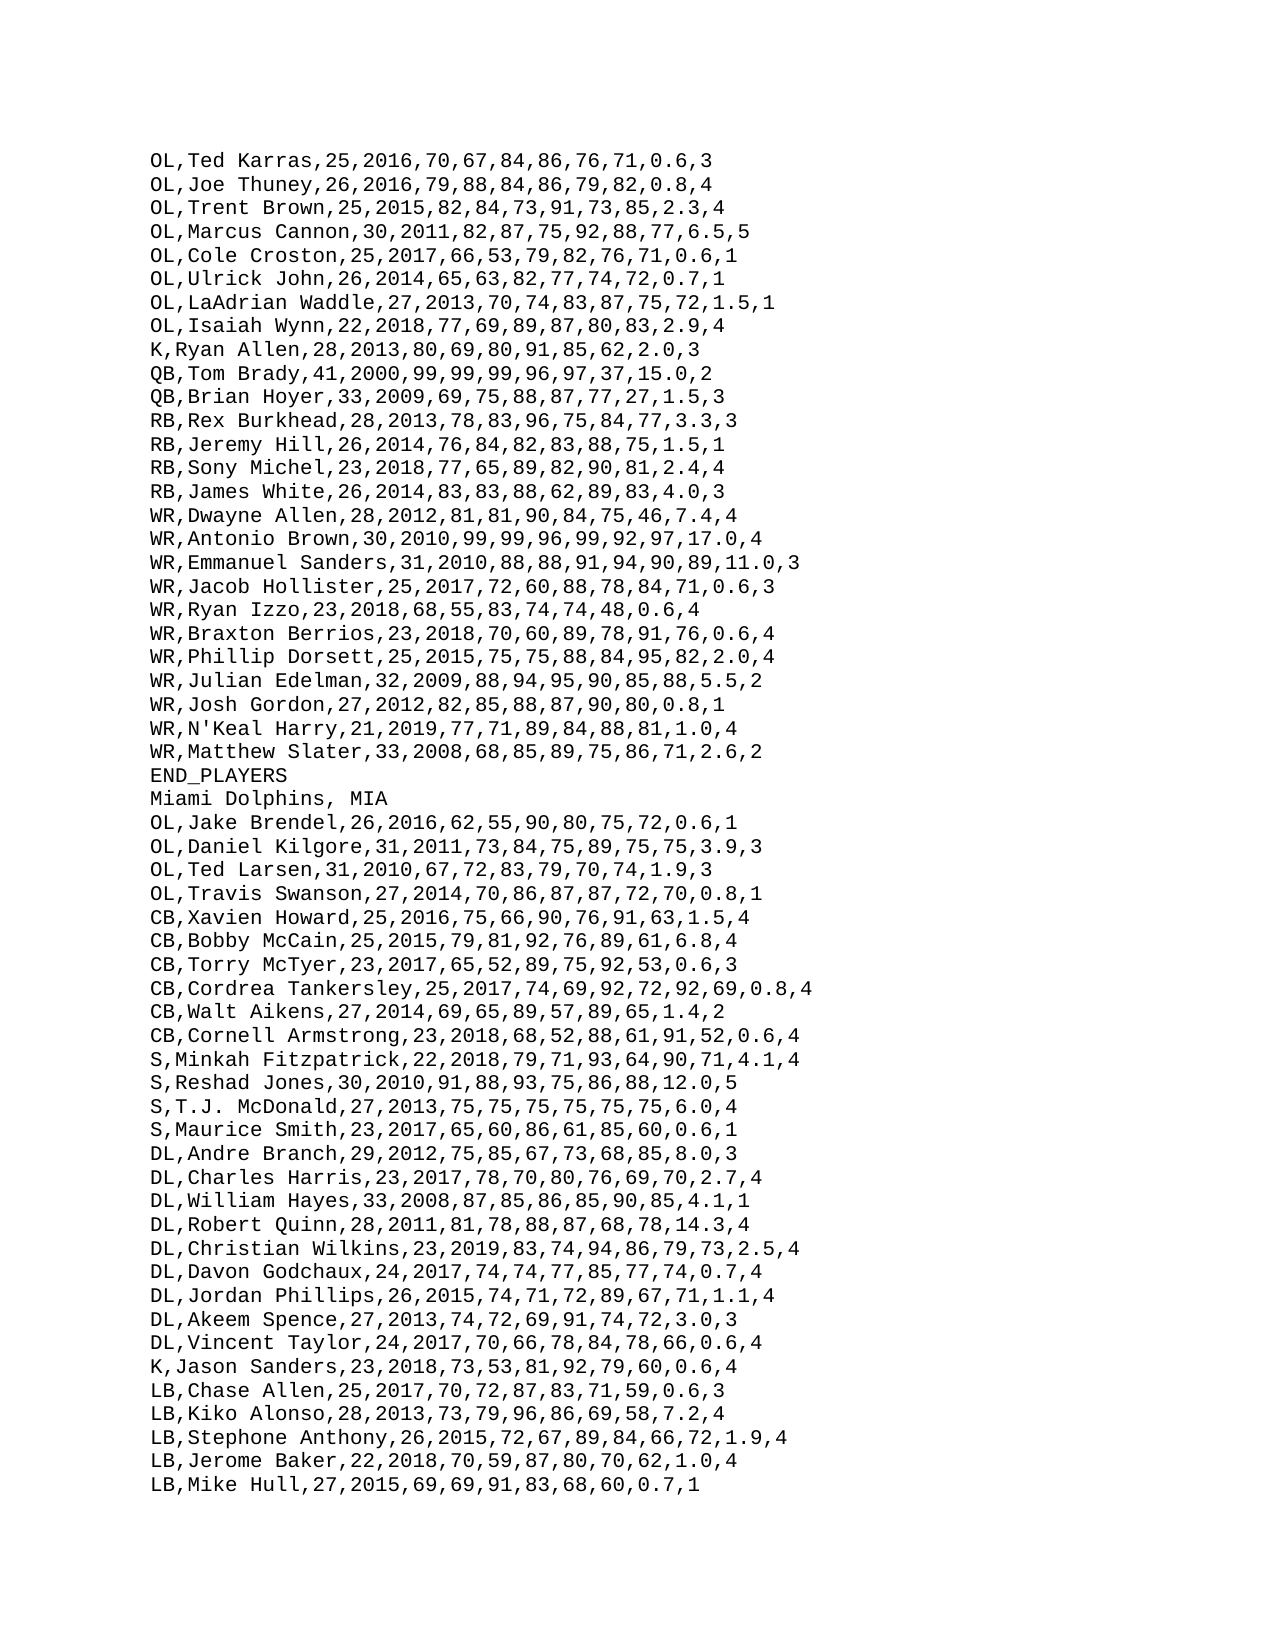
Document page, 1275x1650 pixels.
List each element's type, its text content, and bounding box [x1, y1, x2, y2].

text LB,Stephone Anthony,26,2015,72,67,89,84,66,72,1.9,4 [150, 1427, 1125, 1451]
text OL,Ulrick John,26,2014,65,63,82,77,74,72,0.7,1 [150, 268, 1125, 292]
text CB,Bobby McCain,25,2015,79,81,92,76,89,61,6.8,4 [150, 930, 1125, 954]
text LB,Chase Allen,25,2017,70,72,87,83,71,59,0.6,3 [150, 1379, 1125, 1403]
text WR,Julian Edelman,32,2009,88,94,95,90,85,88,5.5,2 [150, 670, 1125, 694]
text RB,Jeremy Hill,26,2014,76,84,82,83,88,75,1.5,1 [150, 434, 1125, 457]
text K,Jason Sanders,23,2018,73,53,81,92,79,60,0.6,4 [150, 1356, 1125, 1379]
text CB,Walt Aikens,27,2014,69,65,89,57,89,65,1.4,2 [150, 1001, 1125, 1025]
text S,T.J. McDonald,27,2013,75,75,75,75,75,75,6.0,4 [150, 1096, 1125, 1119]
text OL,Ted Larsen,31,2010,67,72,83,79,70,74,1.9,3 [150, 859, 1125, 883]
text DL,Robert Quinn,28,2011,81,78,88,87,68,78,14.3,4 [150, 1214, 1125, 1238]
text S,Maurice Smith,23,2017,65,60,86,61,85,60,0.6,1 [150, 1119, 1125, 1143]
text WR,Jacob Hollister,25,2017,72,60,88,78,84,71,0.6,3 [150, 576, 1125, 599]
text S,Minkah Fitzpatrick,22,2018,79,71,93,64,90,71,4.1,4 [150, 1048, 1125, 1072]
text OL,Isaiah Wynn,22,2018,77,69,89,87,80,83,2.9,4 [150, 316, 1125, 339]
text RB,James White,26,2014,83,83,88,62,89,83,4.0,3 [150, 481, 1125, 505]
text END_PLAYERS [150, 765, 1125, 788]
text CB,Cordrea Tankersley,25,2017,74,69,92,72,92,69,0.8,4 [150, 978, 1125, 1001]
text QB,Tom Brady,41,2000,99,99,99,96,97,37,15.0,2 [150, 363, 1125, 386]
text CB,Torry McTyer,23,2017,65,52,89,75,92,53,0.6,3 [150, 954, 1125, 978]
text RB,Rex Burkhead,28,2013,78,83,96,75,84,77,3.3,3 [150, 410, 1125, 434]
text RB,Sony Michel,23,2018,77,65,89,82,90,81,2.4,4 [150, 457, 1125, 481]
text OL,Cole Croston,25,2017,66,53,79,82,76,71,0.6,1 [150, 244, 1125, 268]
text DL,Akeem Spence,27,2013,74,72,69,91,74,72,3.0,3 [150, 1309, 1125, 1332]
text DL,Davon Godchaux,24,2017,74,74,77,85,77,74,0.7,4 [150, 1261, 1125, 1285]
text WR,Dwayne Allen,28,2012,81,81,90,84,75,46,7.4,4 [150, 505, 1125, 528]
text LB,Mike Hull,27,2015,69,69,91,83,68,60,0.7,1 [150, 1474, 1125, 1498]
text S,Reshad Jones,30,2010,91,88,93,75,86,88,12.0,5 [150, 1072, 1125, 1096]
text Miami Dolphins, MIA [150, 788, 1125, 812]
text WR,Josh Gordon,27,2012,82,85,88,87,90,80,0.8,1 [150, 694, 1125, 717]
text OL,LaAdrian Waddle,27,2013,70,74,83,87,75,72,1.5,1 [150, 292, 1125, 316]
text CB,Xavien Howard,25,2016,75,66,90,76,91,63,1.5,4 [150, 907, 1125, 930]
text DL,William Hayes,33,2008,87,85,86,85,90,85,4.1,1 [150, 1190, 1125, 1214]
text DL,Charles Harris,23,2017,78,70,80,76,69,70,2.7,4 [150, 1167, 1125, 1190]
text LB,Kiko Alonso,28,2013,73,79,96,86,69,58,7.2,4 [150, 1403, 1125, 1427]
text CB,Cornell Armstrong,23,2018,68,52,88,61,91,52,0.6,4 [150, 1025, 1125, 1048]
text DL,Christian Wilkins,23,2019,83,74,94,86,79,73,2.5,4 [150, 1238, 1125, 1261]
text WR,Emmanuel Sanders,31,2010,88,88,91,94,90,89,11.0,3 [150, 552, 1125, 576]
text WR,Matthew Slater,33,2008,68,85,89,75,86,71,2.6,2 [150, 741, 1125, 765]
text QB,Brian Hoyer,33,2009,69,75,88,87,77,27,1.5,3 [150, 386, 1125, 410]
text OL,Daniel Kilgore,31,2011,73,84,75,89,75,75,3.9,3 [150, 836, 1125, 859]
text WR,N'Keal Harry,21,2019,77,71,89,84,88,81,1.0,4 [150, 717, 1125, 741]
text OL,Jake Brendel,26,2016,62,55,90,80,75,72,0.6,1 [150, 812, 1125, 836]
text LB,Jerome Baker,22,2018,70,59,87,80,70,62,1.0,4 [150, 1451, 1125, 1474]
text WR,Antonio Brown,30,2010,99,99,96,99,92,97,17.0,4 [150, 528, 1125, 552]
text OL,Marcus Cannon,30,2011,82,87,75,92,88,77,6.5,5 [150, 221, 1125, 244]
text OL,Joe Thuney,26,2016,79,88,84,86,79,82,0.8,4 [150, 174, 1125, 197]
text OL,Travis Swanson,27,2014,70,86,87,87,72,70,0.8,1 [150, 883, 1125, 907]
text WR,Braxton Berrios,23,2018,70,60,89,78,91,76,0.6,4 [150, 623, 1125, 647]
text DL,Jordan Phillips,26,2015,74,71,72,89,67,71,1.1,4 [150, 1285, 1125, 1309]
text OL,Ted Karras,25,2016,70,67,84,86,76,71,0.6,3 [150, 150, 1125, 174]
text WR,Ryan Izzo,23,2018,68,55,83,74,74,48,0.6,4 [150, 599, 1125, 623]
text K,Ryan Allen,28,2013,80,69,80,91,85,62,2.0,3 [150, 339, 1125, 363]
text DL,Vincent Taylor,24,2017,70,66,78,84,78,66,0.6,4 [150, 1332, 1125, 1356]
text WR,Phillip Dorsett,25,2015,75,75,88,84,95,82,2.0,4 [150, 647, 1125, 670]
text DL,Andre Branch,29,2012,75,85,67,73,68,85,8.0,3 [150, 1143, 1125, 1167]
text OL,Trent Brown,25,2015,82,84,73,91,73,85,2.3,4 [150, 197, 1125, 221]
